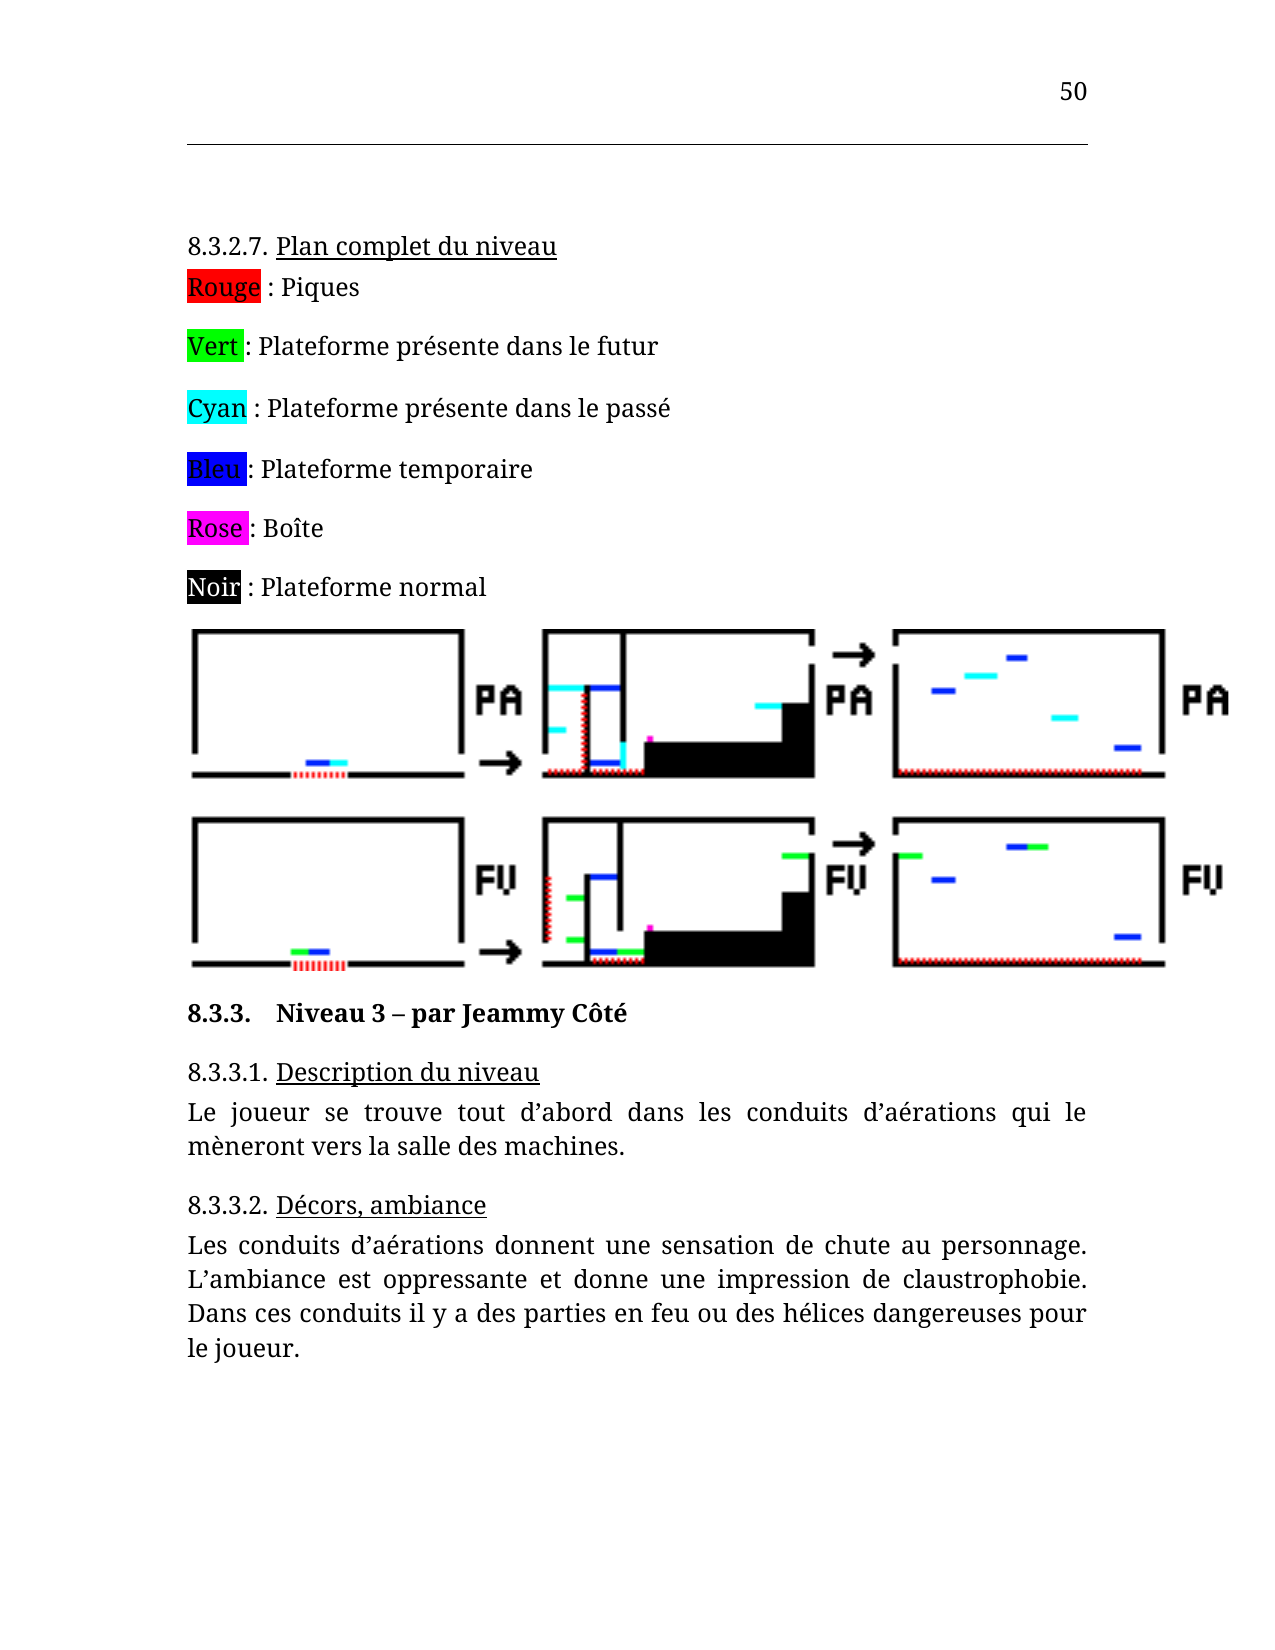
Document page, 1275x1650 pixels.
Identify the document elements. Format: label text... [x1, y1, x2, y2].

subtitle Décors, ambiance [187, 1188, 1088, 1222]
text Rose : Boîte [249, 511, 1088, 545]
text Les conduits d’aérations donnent une sensation de chute au personnage. L’ambiance est oppressante et donne une impression de claustrophobie. Dans ces conduits il y a des parties en feu ou des hélices dangereuses pour le joueur. [187, 1228, 1088, 1364]
picture [187, 629, 1229, 971]
subtitle Description du niveau [187, 1054, 1088, 1088]
text Le joueur se trouve tout d’abord dans les conduits d’aérations qui le mèneront vers la salle des machines. [187, 1094, 1088, 1163]
subtitle Niveau 3 – par Jeammy Côté [187, 995, 1088, 1029]
text Rouge : Piques [261, 269, 1088, 303]
text Bleu : Plateforme temporaire [247, 452, 1088, 486]
text Cyan : Plateforme présente dans le passé [247, 390, 1088, 424]
text Noir : Plateforme normal [241, 570, 1088, 604]
text Vert : Plateforme présente dans le futur [187, 328, 1088, 362]
subtitle Plan complet du niveau [187, 229, 1088, 263]
